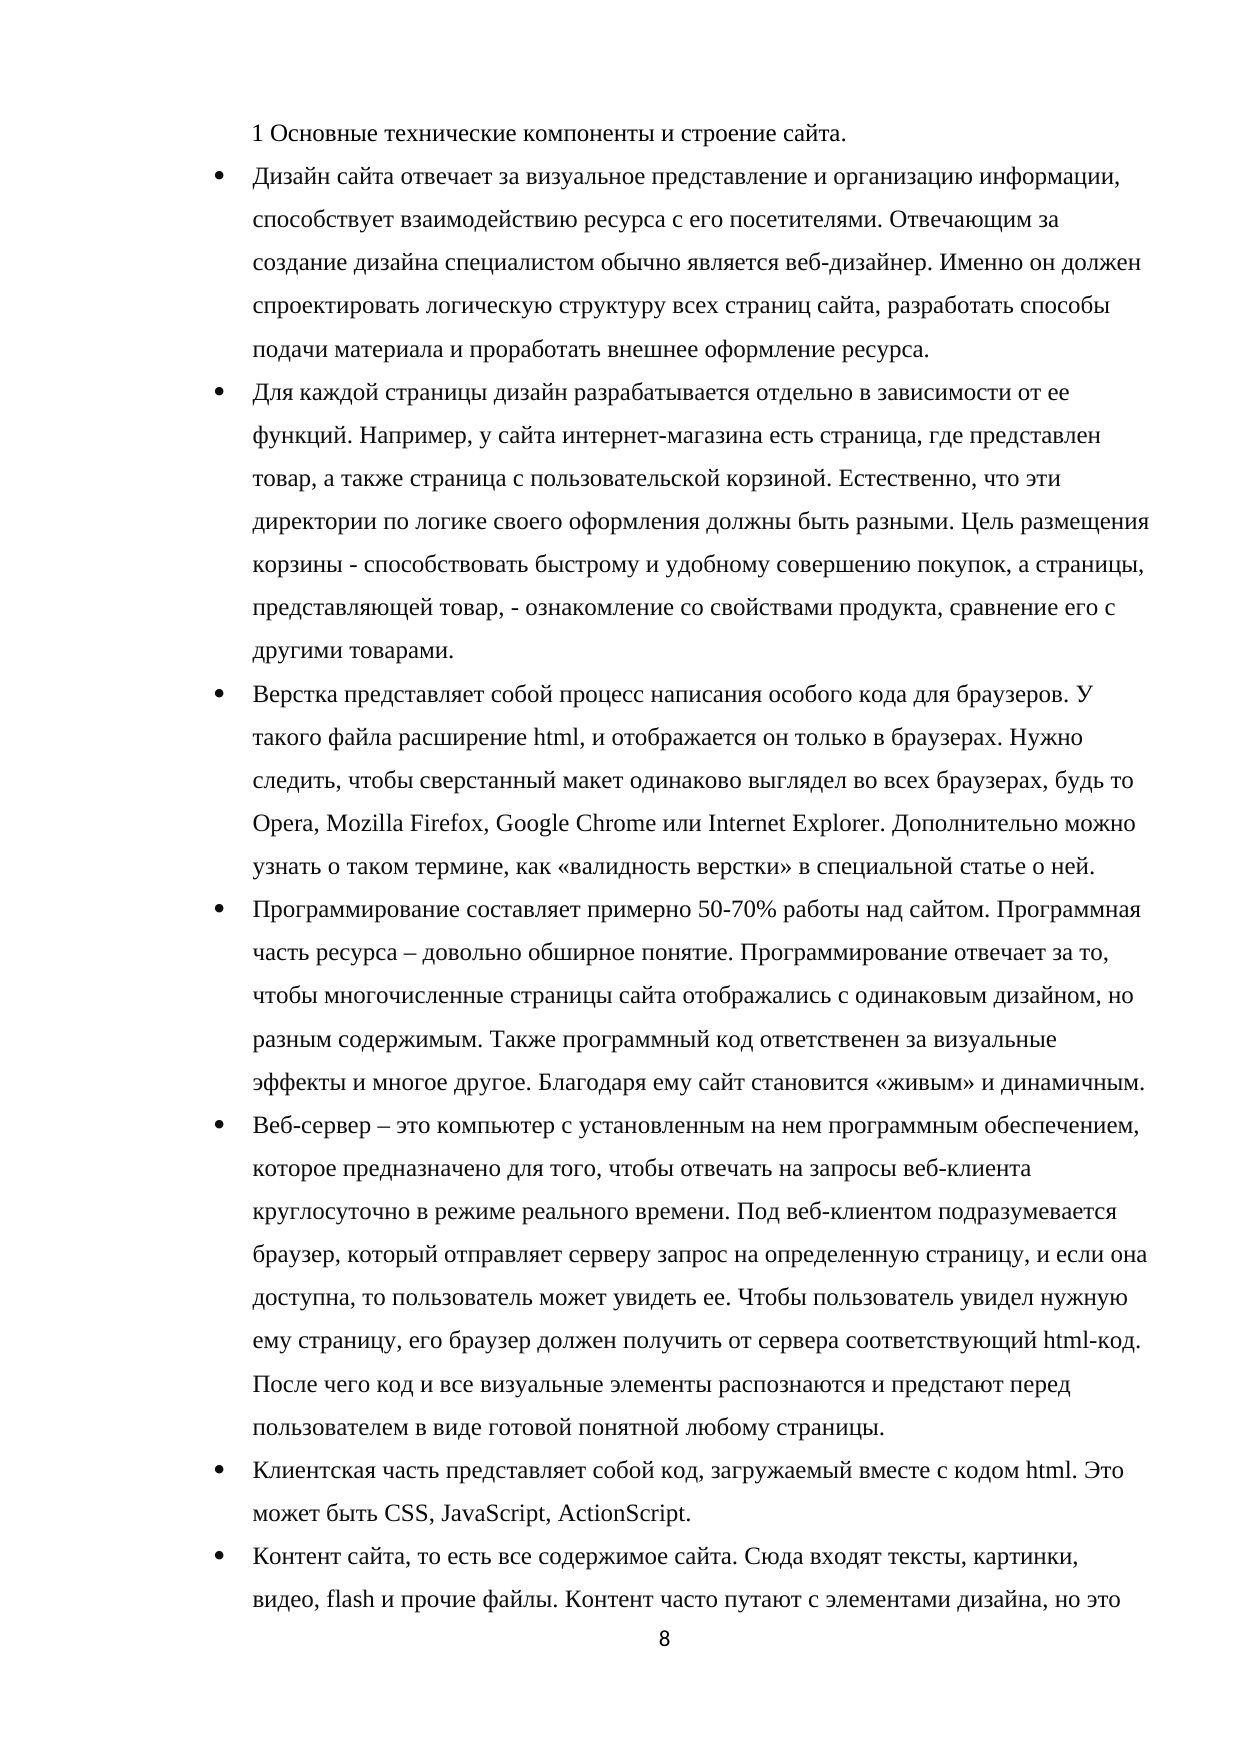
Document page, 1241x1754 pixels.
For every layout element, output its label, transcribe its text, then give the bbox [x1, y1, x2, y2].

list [215, 1541, 1152, 1613]
list Верстка представляет собой процесс написания особого кода для браузеров. У такого файла расширение html, и отображается он только в браузерах. Нужно следить, чтобы сверстанный макет одинаково выглядел во всех браузерах, будь то Opera, Mozilla Firefox, Google Chrome или Internet Explorer. Дополнительно можно узнать о таком термине, как «валидность верстки» в специальной статье о ней. [215, 679, 1152, 880]
list Веб-сервер – это компьютер с установленным на нем программным обеспечением, которое предназначено для того, чтобы отвечать на запросы веб-клиента круглосуточно в режиме реального времени. Под веб-клиентом подразумевается браузер, который отправляет серверу запрос на определенную страницу, и если она доступна, то пользователь может увидеть ее. Чтобы пользователь увидел нужную ему страницу, его браузер должен получить от сервера соответствующий html-код. После чего код и все визуальные элементы распознаются и предстают перед пользователем в виде готовой понятной любому страницы. [215, 1110, 1152, 1441]
list Программирование составляет примерно 50-70% работы над сайтом. Программная часть ресурса – довольно обширное понятие. Программирование отвечает за то, чтобы многочисленные страницы сайта отображались с одинаковым дизайном, но разным содержимым. Также программный код ответственен за визуальные эффекты и многое другое. Благодаря ему сайт становится «живым» и динамичным. [215, 894, 1152, 1096]
list Клиентская часть представляет собой код, загружаемый вместе с кодом html. Это может быть CSS, JavaScript, ActionScript. [215, 1455, 1152, 1527]
list Дизайн сайта отвечает за визуальное представление и организацию информации, способствует взаимодействию ресурса с его посетителями. Отвечающим за создание дизайна специалистом обычно является веб-дизайнер. Именно он должен спроектировать логическую структуру всех страниц сайта, разработать способы подачи материала и проработать внешнее оформление ресурса. [215, 161, 1152, 362]
subtitle 1 Основные технические компоненты и строение сайта. [177, 118, 1152, 147]
list Для каждой страницы дизайн разрабатывается отдельно в зависимости от ее функций. Например, у сайта интернет-магазина есть страница, где представлен товар, а также страница с пользовательской корзиной. Естественно, что эти директории по логике своего оформления должны быть разными. Цель размещения корзины - способствовать быстрому и удобному совершению покупок, а страницы, представляющей товар, - ознакомление со свойствами продукта, сравнение его с другими товарами. [215, 377, 1152, 664]
